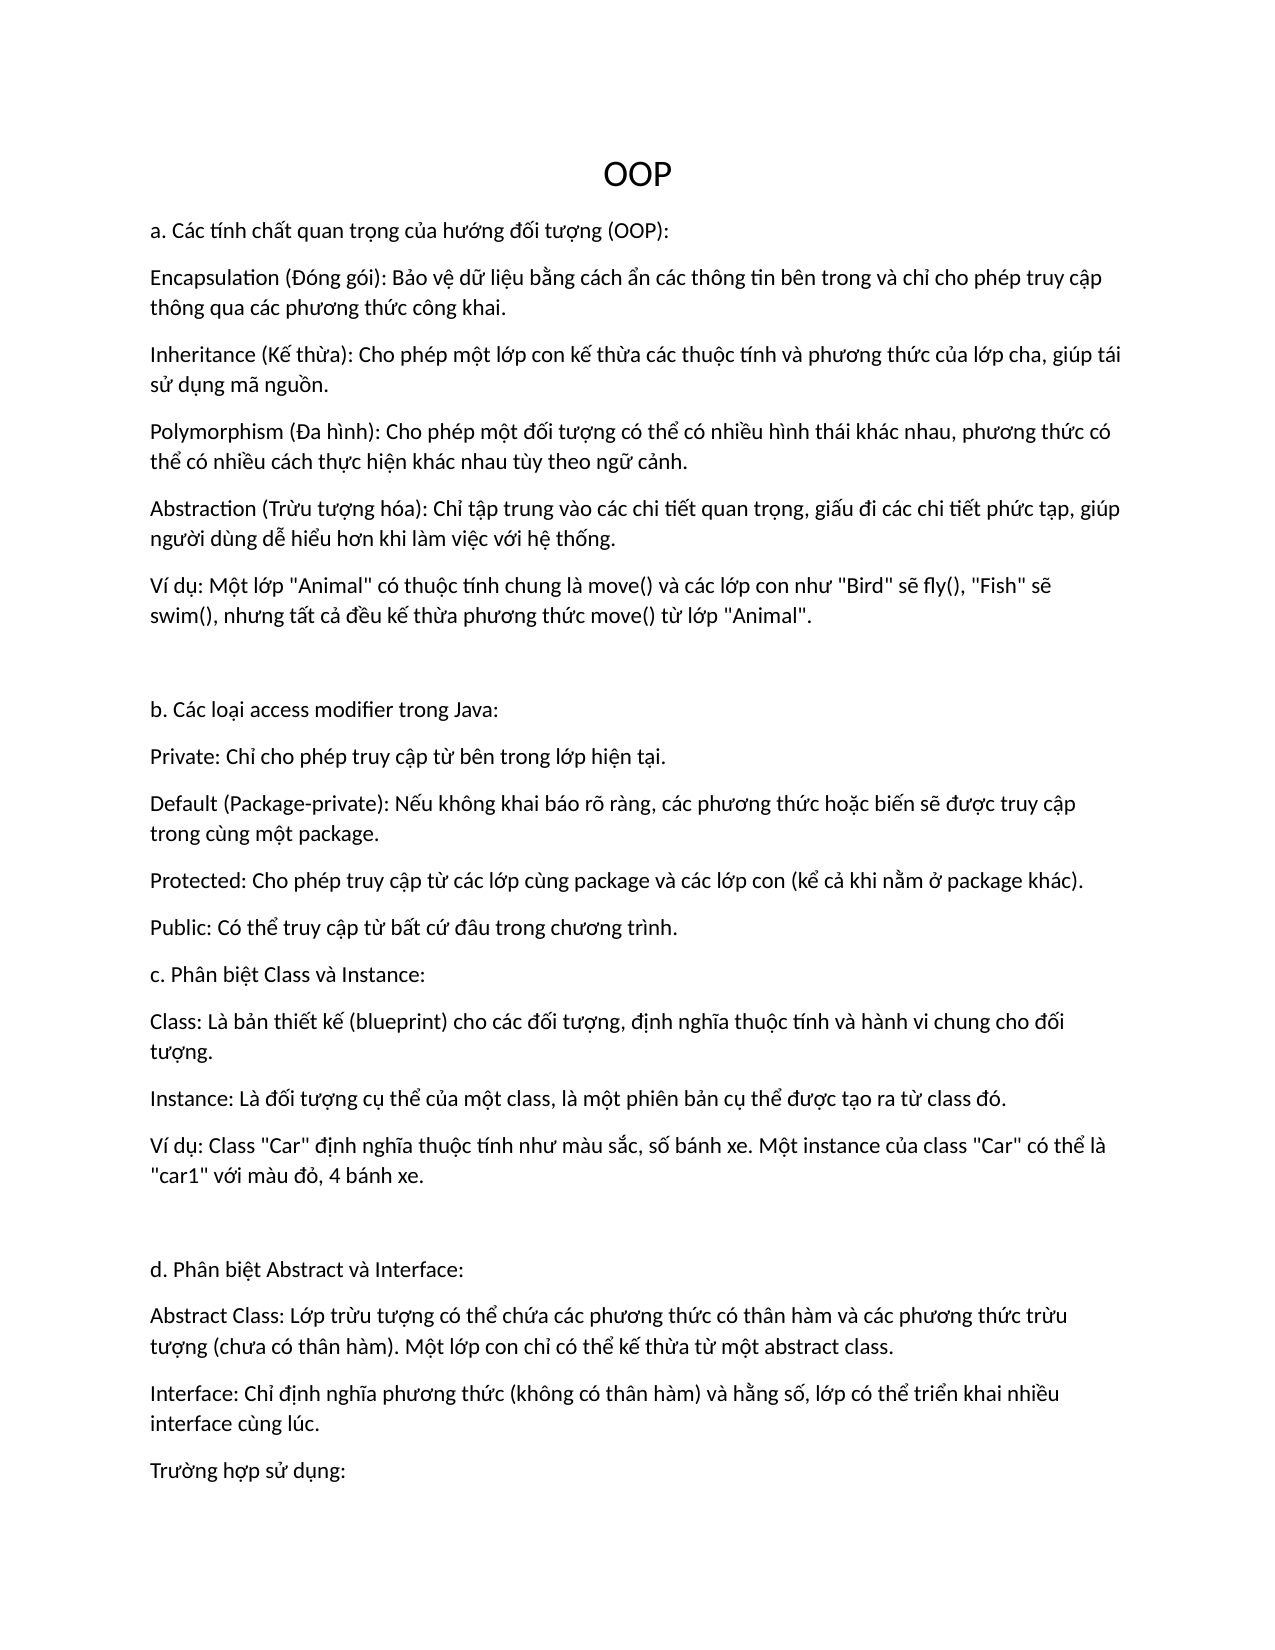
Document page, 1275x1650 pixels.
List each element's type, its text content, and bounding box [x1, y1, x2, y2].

text a. Các tính chất quan trọng của hướng đối tượng (OOP): [150, 216, 1125, 244]
text Encapsulation (Đóng gói): Bảo vệ dữ liệu bằng cách ẩn các thông tin bên trong và chỉ cho phép truy cập thông qua các phương thức công khai. [150, 263, 1125, 321]
text Class: Là bản thiết kế (blueprint) cho các đối tượng, định nghĩa thuộc tính và hành vi chung cho đối tượng. [150, 1007, 1125, 1065]
text OOP [150, 150, 1125, 196]
text Ví dụ: Một lớp "Animal" có thuộc tính chung là move() và các lớp con như "Bird" sẽ fly(), "Fish" sẽ swim(), nhưng tất cả đều kế thừa phương thức move() từ lớp "Animal". [150, 571, 1125, 629]
text Ví dụ: Class "Car" định nghĩa thuộc tính như màu sắc, số bánh xe. Một instance của class "Car" có thể là "car1" với màu đỏ, 4 bánh xe. [150, 1131, 1125, 1189]
text Instance: Là đối tượng cụ thể của một class, là một phiên bản cụ thể được tạo ra từ class đó. [150, 1084, 1125, 1112]
text Abstract Class: Lớp trừu tượng có thể chứa các phương thức có thân hàm và các phương thức trừu tượng (chưa có thân hàm). Một lớp con chỉ có thể kế thừa từ một abstract class. [150, 1302, 1125, 1360]
text Inheritance (Kế thừa): Cho phép một lớp con kế thừa các thuộc tính và phương thức của lớp cha, giúp tái sử dụng mã nguồn. [150, 340, 1125, 398]
text Public: Có thể truy cập từ bất cứ đâu trong chương trình. [150, 913, 1125, 941]
text Default (Package-private): Nếu không khai báo rõ ràng, các phương thức hoặc biến sẽ được truy cập trong cùng một package. [150, 789, 1125, 847]
text Polymorphism (Đa hình): Cho phép một đối tượng có thể có nhiều hình thái khác nhau, phương thức có thể có nhiều cách thực hiện khác nhau tùy theo ngữ cảnh. [150, 417, 1125, 475]
text Private: Chỉ cho phép truy cập từ bên trong lớp hiện tại. [150, 742, 1125, 770]
text c. Phân biệt Class và Instance: [150, 960, 1125, 988]
text Trường hợp sử dụng: [150, 1456, 1125, 1484]
text d. Phân biệt Abstract và Interface: [150, 1255, 1125, 1283]
text Interface: Chỉ định nghĩa phương thức (không có thân hàm) và hằng số, lớp có thể triển khai nhiều interface cùng lúc. [150, 1379, 1125, 1437]
text Protected: Cho phép truy cập từ các lớp cùng package và các lớp con (kể cả khi nằm ở package khác). [150, 866, 1125, 894]
text Abstraction (Trừu tượng hóa): Chỉ tập trung vào các chi tiết quan trọng, giấu đi các chi tiết phức tạp, giúp người dùng dễ hiểu hơn khi làm việc với hệ thống. [150, 494, 1125, 552]
text b. Các loại access modifier trong Java: [150, 695, 1125, 723]
